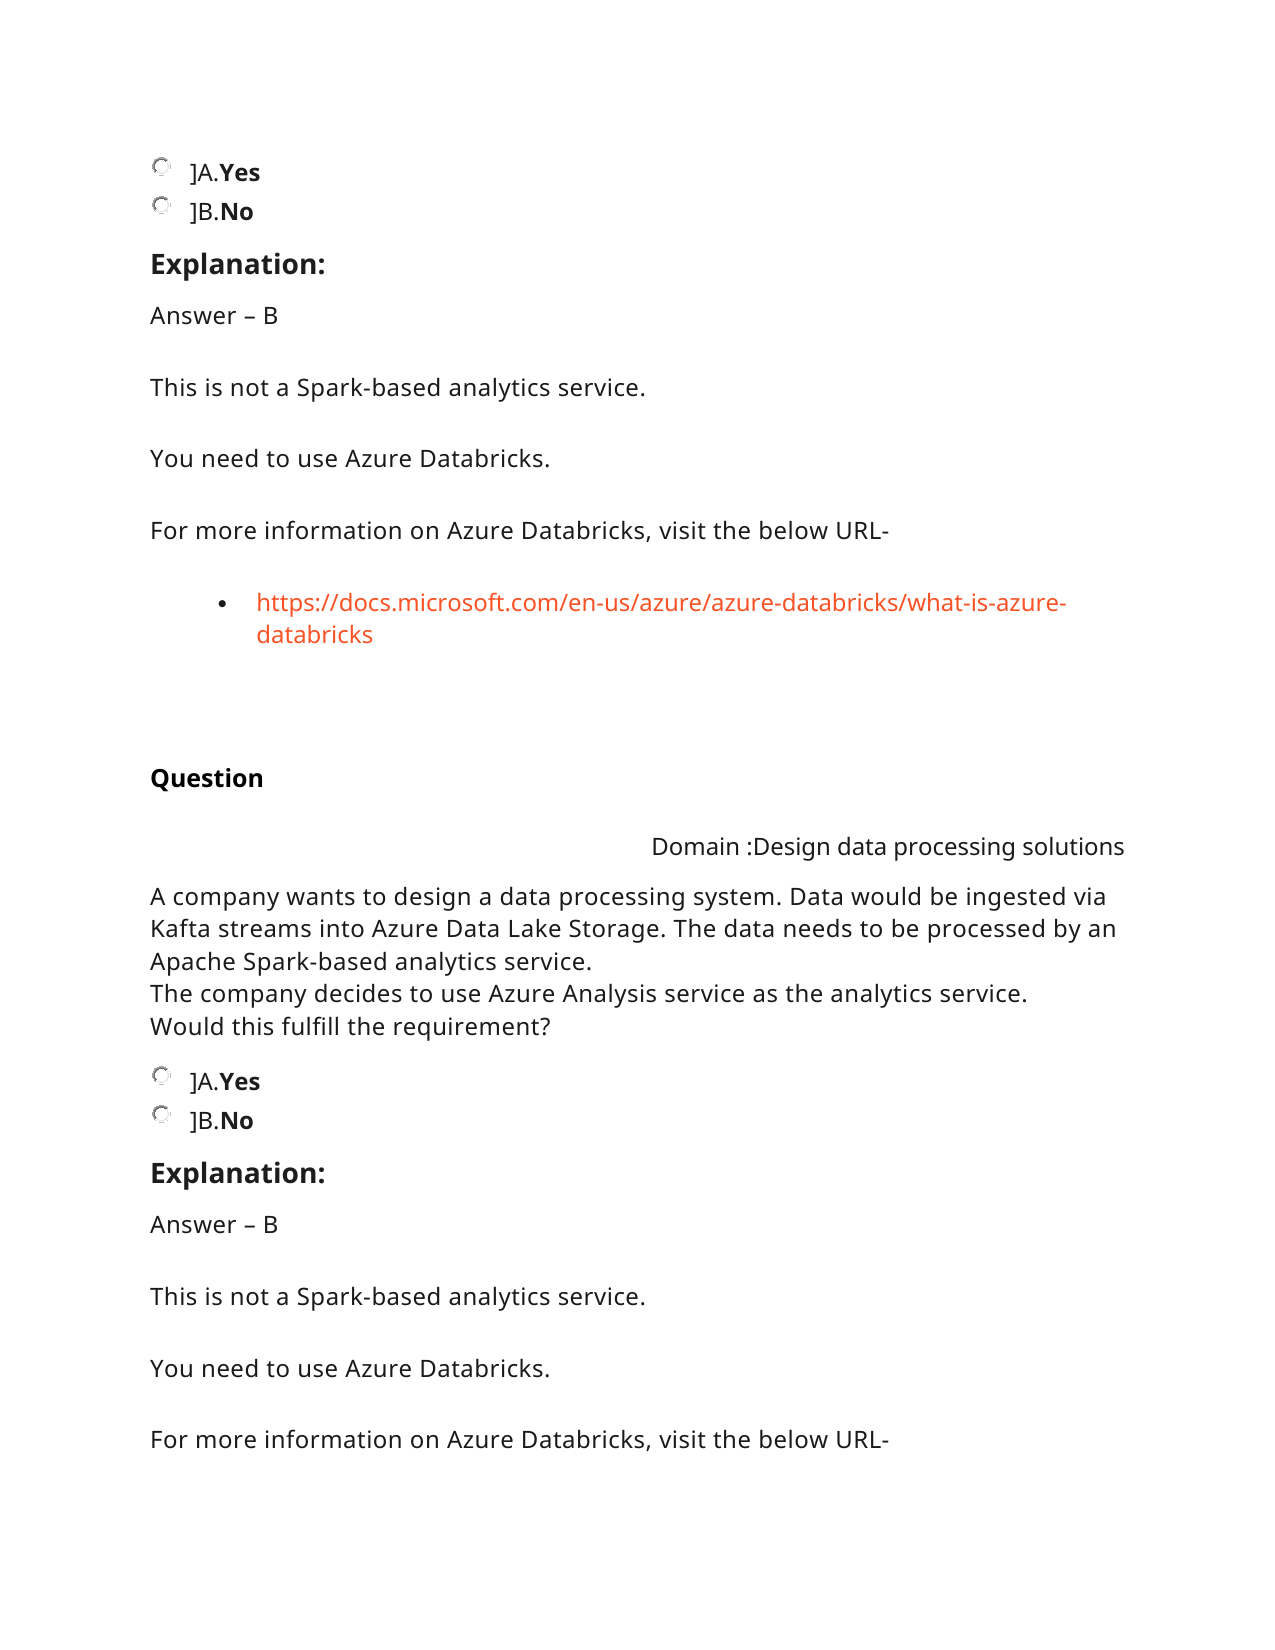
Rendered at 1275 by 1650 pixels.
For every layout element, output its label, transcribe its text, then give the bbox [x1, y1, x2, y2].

text This is not a Spark-based analytics service. [150, 1280, 1125, 1312]
text The company decides to use Azure Analysis service as the analytics service. [150, 977, 1125, 1010]
text Answer – B [150, 299, 1125, 332]
text Domain :Design data processing solutions [150, 830, 1125, 863]
text You need to use Azure Databricks. [150, 442, 1125, 475]
text A company wants to design a data processing system. Data would be ingested via Kafta streams into Azure Data Lake Storage. The data needs to be processed by an Apache Spark-based analytics service. [150, 879, 1125, 977]
text You need to use Azure Databricks. [150, 1351, 1125, 1384]
text ]A.Yes [150, 1059, 1125, 1098]
list https://docs.microsoft.com/en-us/azure/azure-databricks/what-is-azure-databricks [219, 586, 1094, 651]
text For more information on Azure Databricks, visit the below URL- [150, 514, 1125, 547]
subtitle Question 55 [150, 761, 1125, 795]
text For more information on Azure Databricks, visit the below URL- [150, 1423, 1125, 1456]
text Would this fulfill the requirement? [150, 1010, 1125, 1042]
text ]B.No [150, 189, 1125, 227]
text Answer – B [150, 1208, 1125, 1241]
text ]A.Yes [150, 150, 1125, 189]
text ]B.No [150, 1098, 1125, 1136]
text Explanation: [150, 1153, 1125, 1191]
text Explanation: [150, 244, 1125, 282]
text This is not a Spark-based analytics service. [150, 371, 1125, 403]
